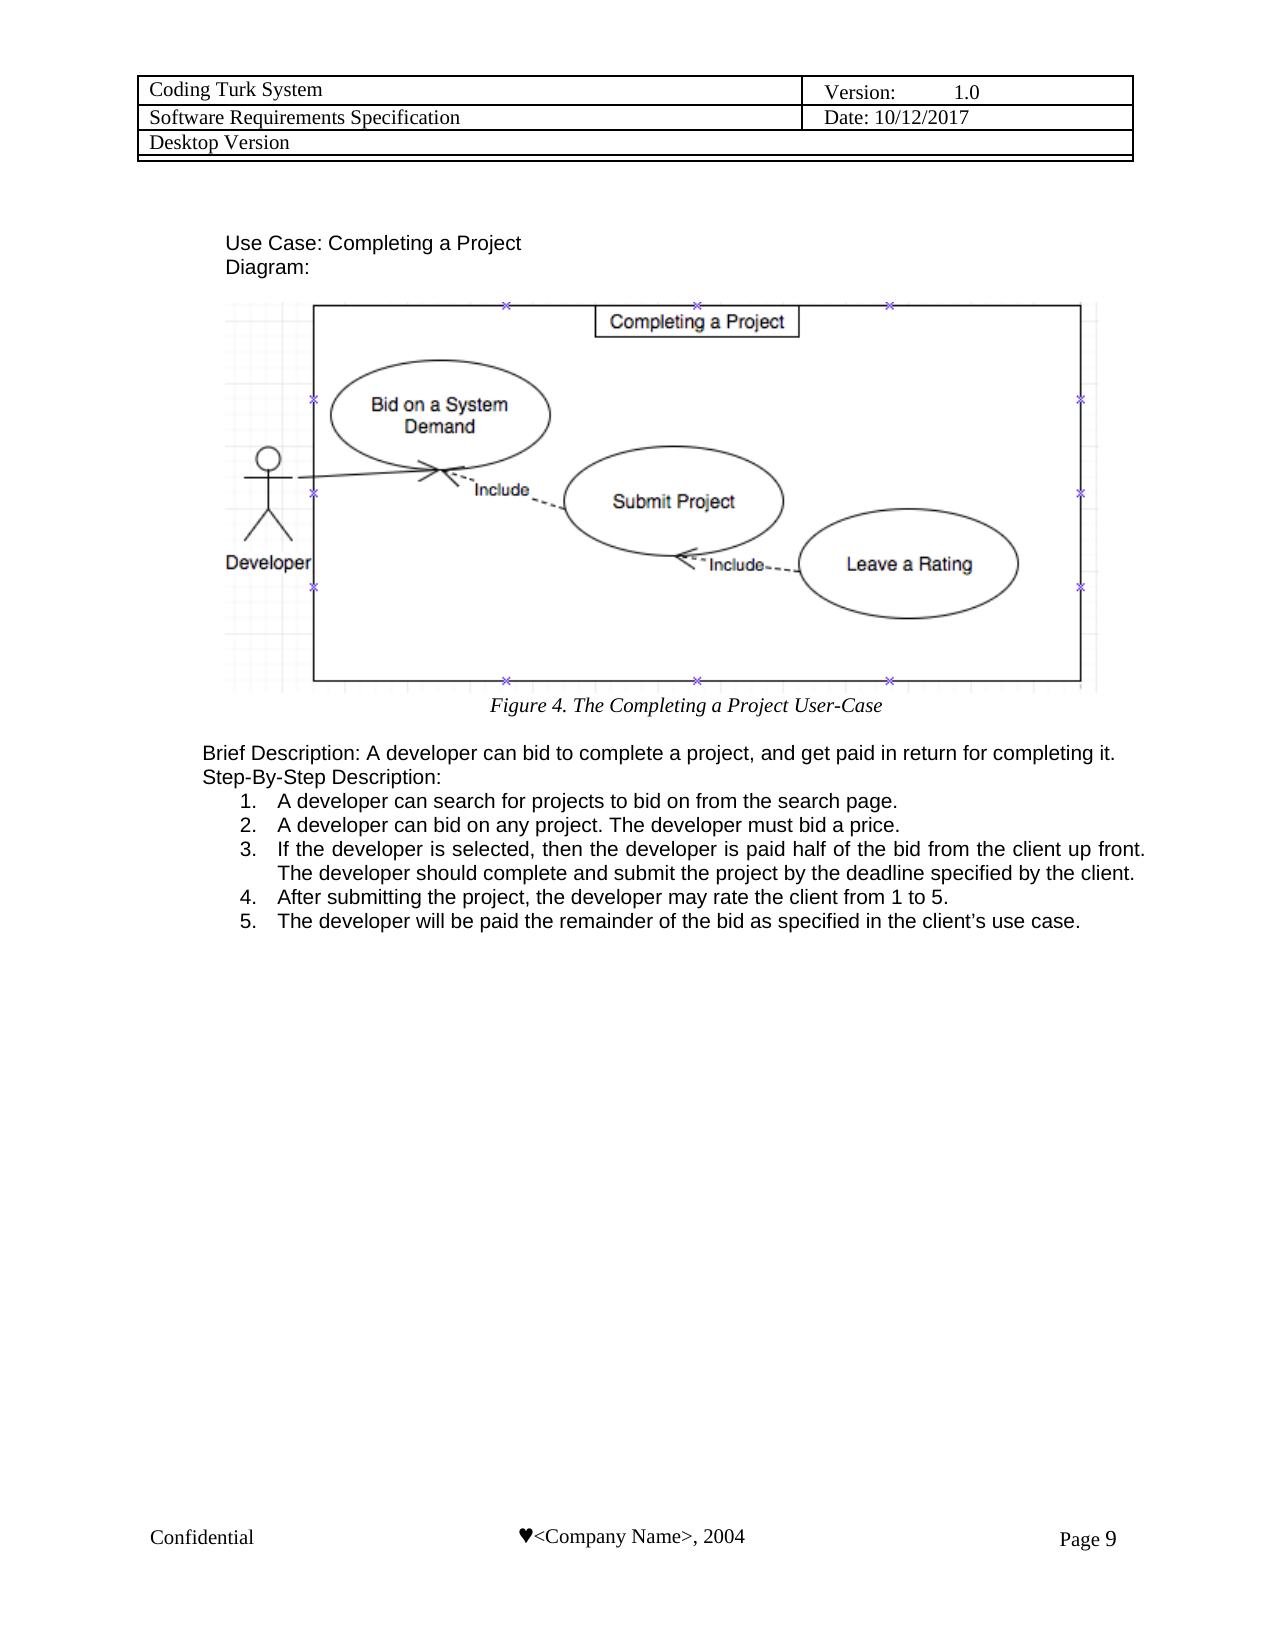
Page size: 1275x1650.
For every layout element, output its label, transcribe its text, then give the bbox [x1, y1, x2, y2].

list A developer can bid on any project. The developer must bid a price. [239, 813, 1148, 837]
text Brief Description: A developer can bid to complete a project, and get paid in return for completing it. [127, 741, 1148, 765]
picture [225, 302, 1099, 693]
text Step-By-Step Description: [127, 765, 1148, 789]
list The developer will be paid the remainder of the bid as specified in the client’s use case. [239, 909, 1148, 933]
text Figure 4. The Completing a Project User-Case [225, 693, 1148, 717]
list A developer can search for projects to bid on from the search page. [239, 789, 1148, 813]
list After submitting the project, the developer may rate the client from 1 to 5. [239, 885, 1148, 909]
list If the developer is selected, then the developer is paid half of the bid from the client up front. The developer should complete and submit the project by the deadline specified by the client. [239, 837, 1148, 885]
text Diagram: [127, 254, 1148, 278]
text Use Case: Completing a Project [202, 231, 1148, 254]
